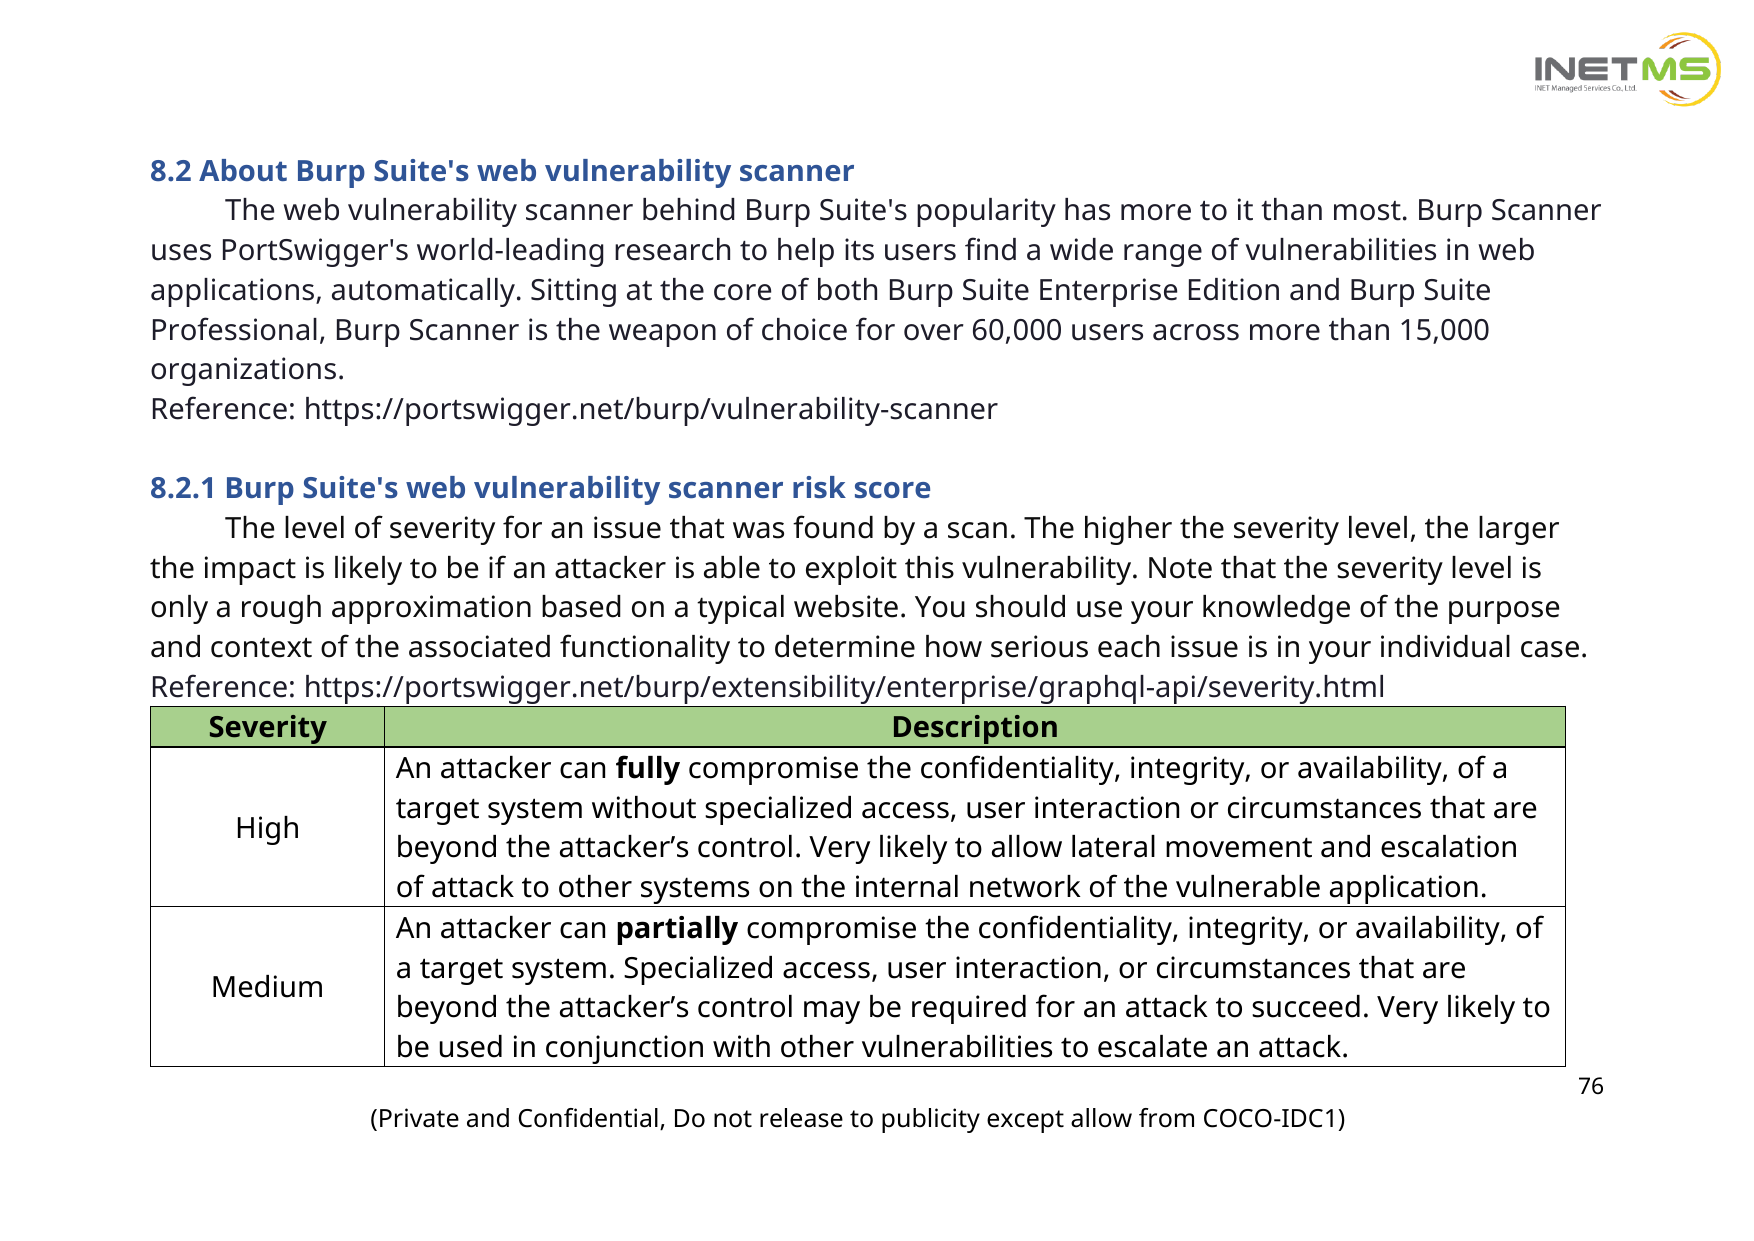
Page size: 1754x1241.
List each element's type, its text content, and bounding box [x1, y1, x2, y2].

table_cell Medium [151, 907, 384, 1066]
table_cell An attacker can partially compromise the confidentiality, integrity, or availability, of a target system. Specialized access, user interaction, or circumstances that are beyond the attacker’s control may be required for an attack to succeed. Very likely to be used in conjunction with other vulnerabilities to escalate an attack. [1350, 907, 1565, 1066]
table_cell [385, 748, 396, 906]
table_header Severity [151, 707, 384, 746]
text The level of severity for an issue that was found by a scan. The higher the severity level, the larger the impact is likely to be if an attacker is able to exploit this vulnerability. Note that the severity level is only a rough approximation based on a typical website. You should use your knowledge of the purpose and context of the associated functionality to determine how serious each issue is in your individual case. [150, 507, 1604, 666]
text The web vulnerability scanner behind Burp Suite's popularity has more to it than most. Burp Scanner uses PortSwigger's world-leading research to help its users find a wide range of vulnerabilities in web applications, automatically. Sitting at the core of both Burp Suite Enterprise Edition and Burp Suite Professional, Burp Scanner is the weapon of choice for over 60,000 users across more than 15,000 organizations. [150, 190, 1604, 388]
table_cell High [151, 748, 384, 906]
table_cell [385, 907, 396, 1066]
table_header Description [385, 707, 1565, 746]
picture [1525, 29, 1724, 114]
subtitle 8.2.1 Burp Suite's web vulnerability scanner risk score [150, 467, 1604, 507]
text Reference: https://portswigger.net/burp/vulnerability-scanner [303, 388, 1604, 428]
subtitle 8.2 About Burp Suite's web vulnerability scanner [150, 150, 1604, 190]
text Reference: https://portswigger.net/burp/extensibility/enterprise/graphql-api/severity.html [303, 666, 1604, 706]
